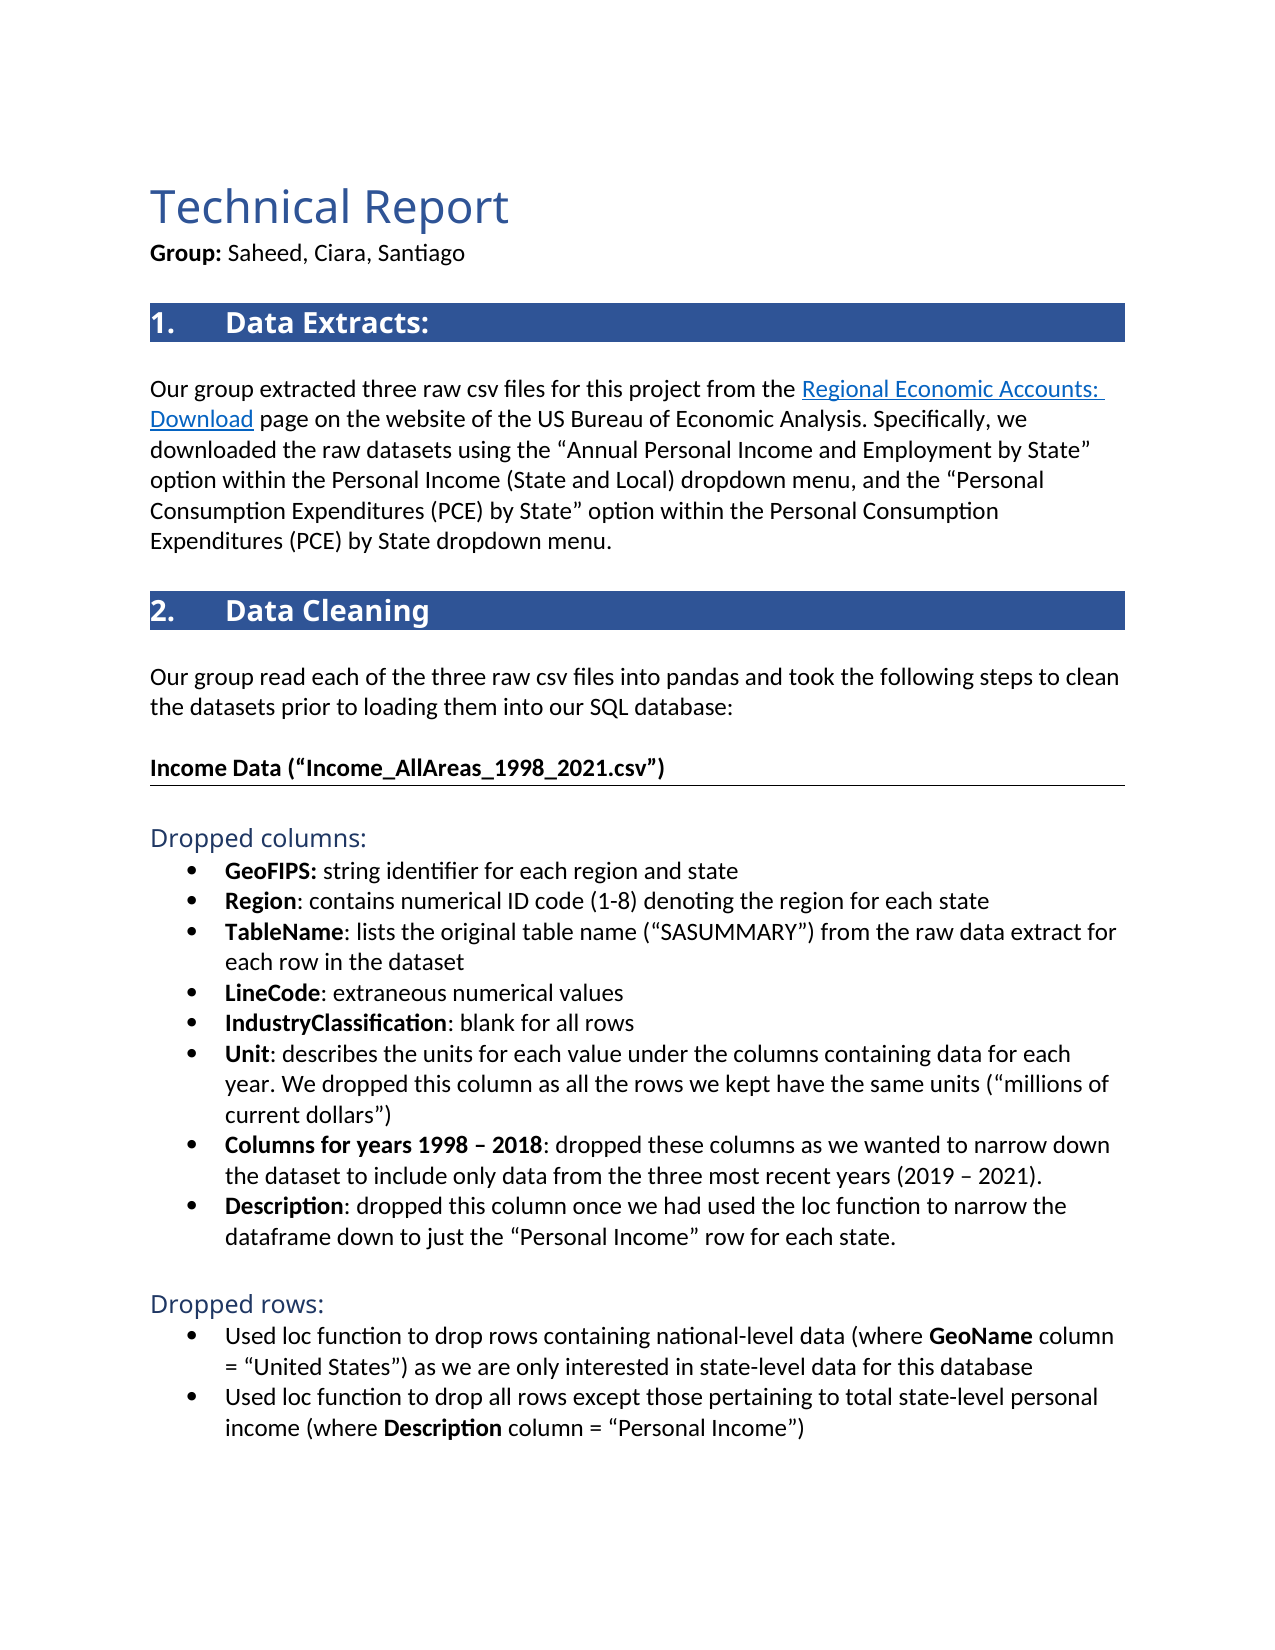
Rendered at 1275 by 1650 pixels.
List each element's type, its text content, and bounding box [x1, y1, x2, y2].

subtitle Dropped rows: [150, 1286, 1125, 1320]
text Income Data (“Income_AllAreas_1998_2021.csv”) [150, 752, 1125, 785]
subtitle Data Extracts: [150, 303, 1125, 342]
text Our group read each of the three raw csv files into pandas and took the following steps to clean the datasets prior to loading them into our SQL database: [150, 661, 1125, 722]
list GeoFIPS: string identifier for each region and state [187, 855, 1125, 885]
subtitle Dropped columns: [150, 821, 1125, 855]
text Our group extracted three raw csv files for this project from the Regional Economic Accounts: Download page on the website of the US Bureau of Economic Analysis. Specifically, we downloaded the raw datasets using the “Annual Personal Income and Employment by State” option within the Personal Income (State and Local) dropdown menu, and the “Personal Consumption Expenditures (PCE) by State” option within the Personal Consumption Expenditures (PCE) by State dropdown menu. [150, 373, 1125, 556]
list Unit: describes the units for each value under the columns containing data for each year. We dropped this column as all the rows we kept have the same units (“millions of current dollars”) [187, 1038, 1125, 1129]
subtitle Data Cleaning [150, 591, 1125, 630]
list Description: dropped this column once we had used the loc function to narrow the dataframe down to just the “Personal Income” row for each state. [187, 1191, 1125, 1252]
list LineCode: extraneous numerical values [187, 977, 1125, 1007]
subtitle Technical Report [150, 175, 1125, 237]
list Columns for years 1998 – 2018: dropped these columns as we wanted to narrow down the dataset to include only data from the three most recent years (2019 – 2021). [187, 1129, 1125, 1191]
list Region: contains numerical ID code (1-8) denoting the region for each state [187, 885, 1125, 916]
list Used loc function to drop rows containing national-level data (where GeoName column = “United States”) as we are only interested in state-level data for this database [187, 1320, 1125, 1381]
text Group: Saheed, Ciara, Santiago [150, 237, 1125, 268]
list IndustryClassification: blank for all rows [187, 1007, 1125, 1038]
list Used loc function to drop all rows except those pertaining to total state-level personal income (where Description column = “Personal Income”) [187, 1381, 1125, 1442]
list TableName: lists the original table name (“SASUMMARY”) from the raw data extract for each row in the dataset [187, 916, 1125, 977]
